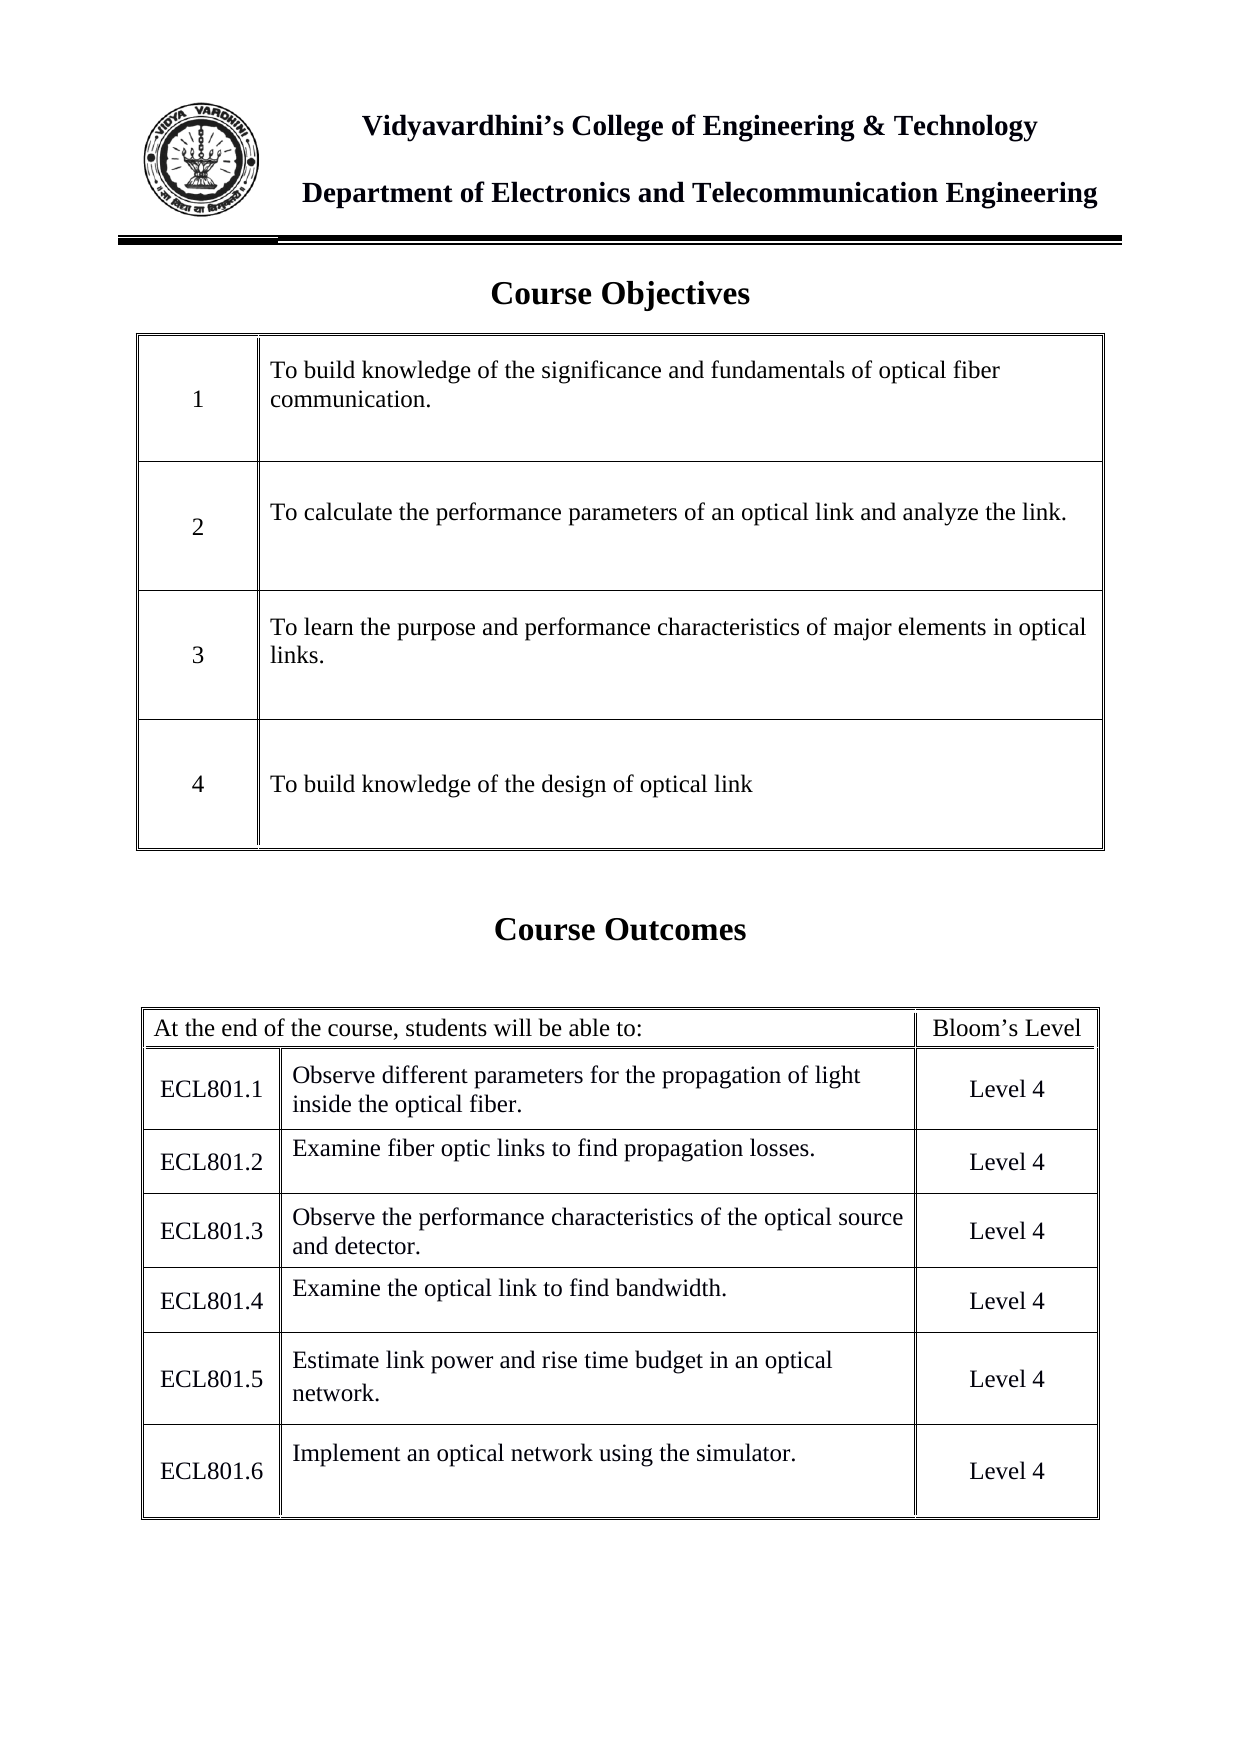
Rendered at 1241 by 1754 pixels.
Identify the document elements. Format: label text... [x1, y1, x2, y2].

table_cell ECL801.2 [144, 1130, 279, 1193]
table_header 1 [139, 336, 258, 461]
text Course Outcomes [150, 910, 1090, 948]
table_cell 4 [139, 720, 258, 847]
text Course Objectives [150, 273, 1090, 312]
table_cell Level 4 [917, 1130, 1097, 1193]
table_cell Observe the performance characteristics of the optical source and detector. [282, 1194, 914, 1267]
picture [141, 102, 260, 218]
table_header To build knowledge of the significance and fundamentals of optical fiber communication. [259, 336, 1102, 461]
table_cell To build knowledge of the design of optical link [259, 720, 1102, 847]
table_cell 2 [139, 462, 257, 590]
table_header Bloom’s Level [916, 1010, 1097, 1046]
table_cell Implement an optical network using the simulator. [281, 1425, 916, 1517]
table_cell Level 4 [917, 1194, 1097, 1267]
table_header At the end of the course, students will be able to: [142, 1008, 916, 1046]
table_cell Level 4 [917, 1046, 1097, 1129]
table_cell Examine fiber optic links to find propagation losses. [282, 1130, 914, 1193]
table_cell ECL801.3 [144, 1194, 279, 1267]
table_cell ECL801.1 [144, 1046, 279, 1129]
table_cell Level 4 [917, 1333, 1097, 1424]
table_cell ECL801.6 [144, 1425, 281, 1517]
table_cell Examine the optical link to find bandwidth. [282, 1268, 914, 1332]
table_cell Level 4 [916, 1425, 1097, 1517]
table_cell 3 [139, 591, 257, 719]
table_cell ECL801.5 [144, 1333, 279, 1424]
table_cell Estimate link power and rise time budget in an optical network. [282, 1333, 914, 1424]
table_cell ECL801.4 [144, 1268, 279, 1332]
table_cell Observe different parameters for the propagation of light inside the optical fiber. [282, 1049, 914, 1129]
table_cell To learn the purpose and performance characteristics of major elements in optical links. [260, 591, 1102, 719]
table_cell To calculate the performance parameters of an optical link and analyze the link. [260, 462, 1102, 590]
table_cell Level 4 [917, 1268, 1097, 1332]
